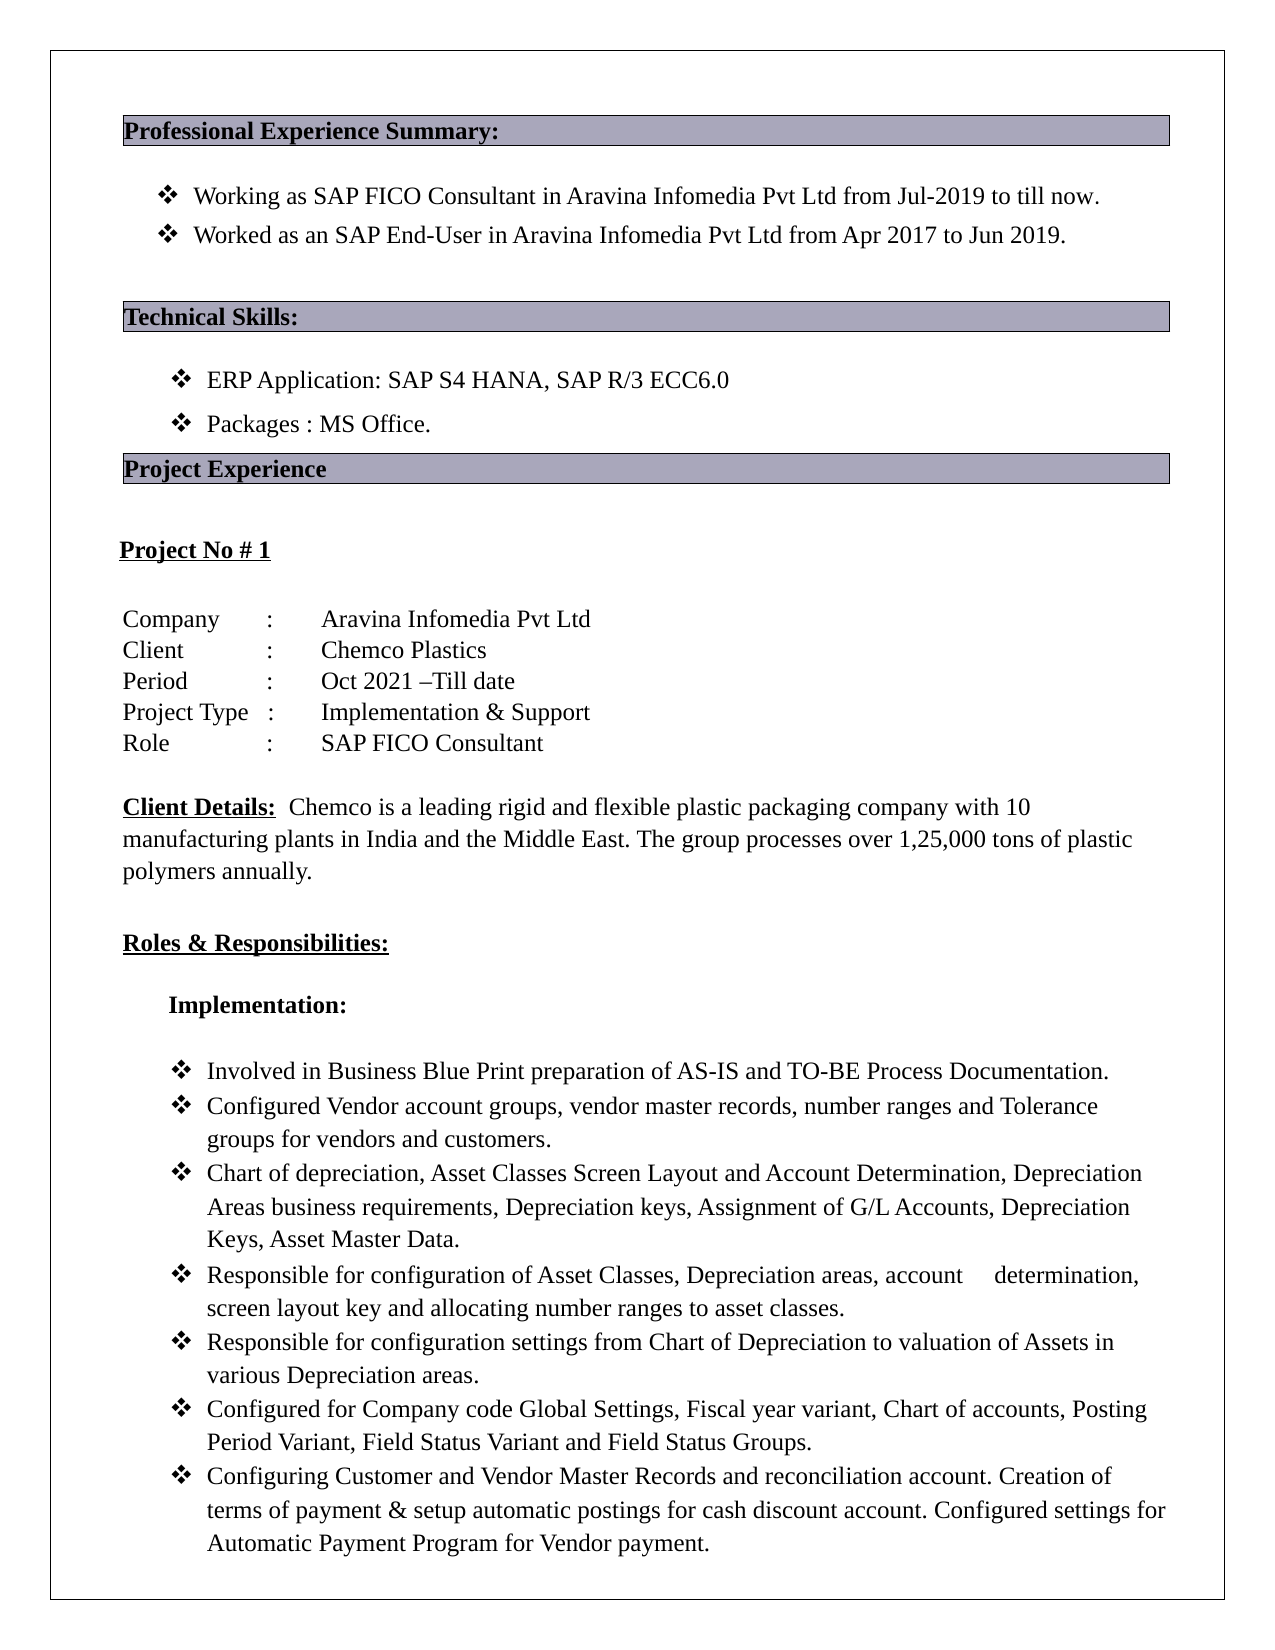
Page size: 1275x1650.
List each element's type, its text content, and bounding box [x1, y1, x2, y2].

list Worked as an SAP End-User in Aravina Infomedia Pvt Ltd from Apr 2017 to Jun 2019. [156, 220, 1169, 249]
list ERP Application: SAP S4 HANA, SAP R/3 ECC6.0 [169, 365, 1169, 394]
text Project Experience [124, 454, 1169, 483]
text Technical Skills: [124, 302, 1169, 331]
list Working as SAP FICO Consultant in Aravina Infomedia Pvt Ltd from Jul-2019 to till now. [156, 181, 1169, 210]
list Responsible for configuration of Asset Classes, Depreciation areas, account determination, screen layout key and allocating number ranges to asset classes. [169, 1260, 1169, 1322]
text Project No # 1 [94, 535, 1169, 563]
table_cell SAP FICO Consultant [321, 728, 597, 760]
list Chart of depreciation, Asset Classes Screen Layout and Account Determination, Depreciation Areas business requirements, Depreciation keys, Assignment of G/L Accounts, Depreciation Keys, Asset Master Data. [169, 1158, 1169, 1253]
table_cell Chemco Plastics [321, 635, 597, 666]
table_cell Role : [123, 728, 321, 760]
table_cell Project Type : [123, 697, 321, 728]
list Responsible for configuration settings from Chart of Depreciation to valuation of Assets in various Depreciation areas. [169, 1327, 1169, 1389]
table_cell Period : [123, 666, 321, 697]
table_cell Implementation & Support [321, 697, 597, 728]
text Client Details: Chemco is a leading rigid and flexible plastic packaging company with 10 manufacturing plants in India and the Middle East. The group processes over 1,25,000 tons of plastic polymers annually. [122, 792, 1169, 885]
table_header Aravina Infomedia Pvt Ltd [321, 604, 597, 635]
text Professional Experience Summary: [124, 116, 1169, 145]
table_cell Client : [123, 635, 321, 666]
list Involved in Business Blue Print preparation of AS-IS and TO-BE Process Documentation. [169, 1056, 1169, 1086]
table_header Company : [123, 604, 321, 635]
table_cell Oct 2021 –Till date [321, 666, 597, 697]
list Configured Vendor account groups, vendor master records, number ranges and Tolerance groups for vendors and customers. [169, 1091, 1169, 1153]
text Roles & Responsibilities: [122, 928, 1169, 957]
text Implementation: [96, 991, 1169, 1019]
list Configuring Customer and Vendor Master Records and reconciliation account. Creation of terms of payment & setup automatic postings for cash discount account. Configured settings for Automatic Payment Program for Vendor payment. [169, 1461, 1169, 1557]
list Configured for Company code Global Settings, Fiscal year variant, Chart of accounts, Posting Period Variant, Field Status Variant and Field Status Groups. [169, 1394, 1169, 1456]
list Packages : MS Office. [169, 409, 1169, 438]
